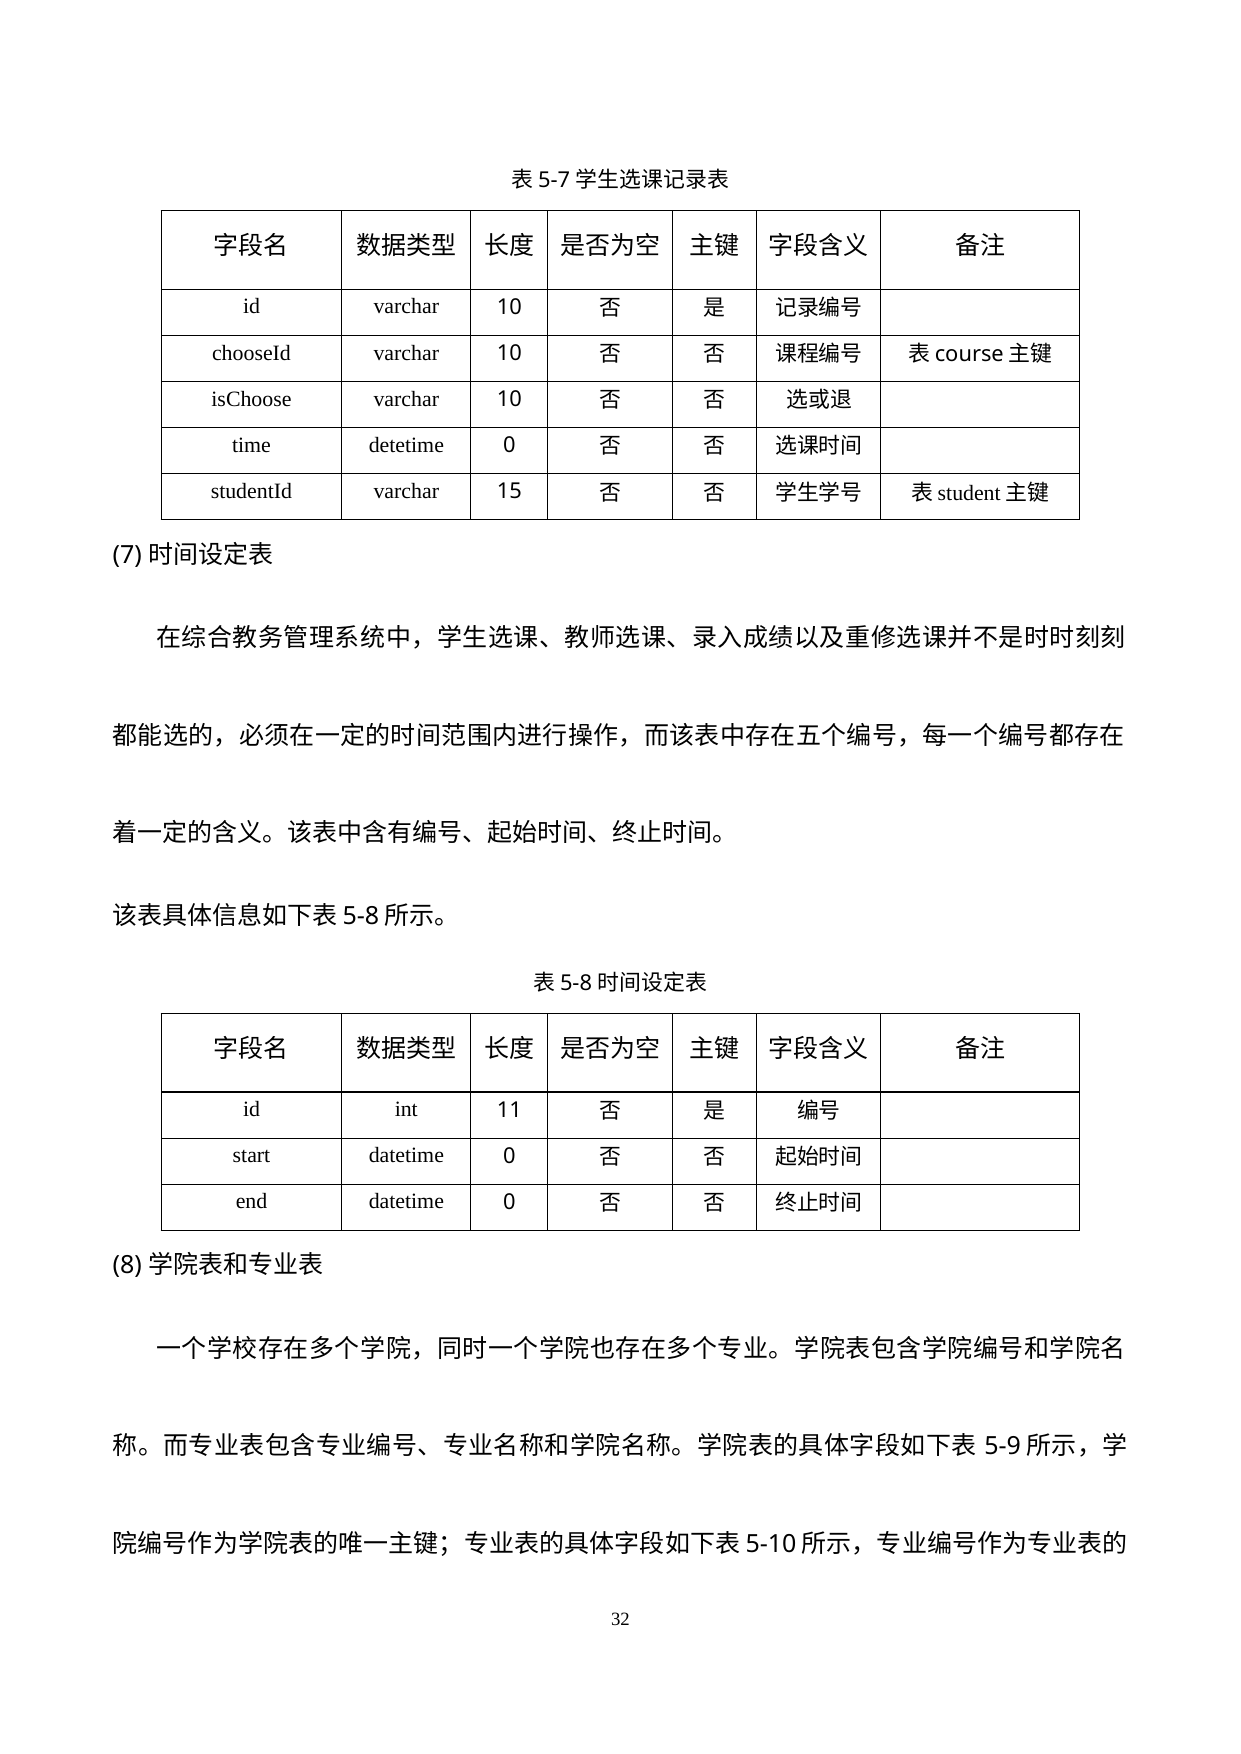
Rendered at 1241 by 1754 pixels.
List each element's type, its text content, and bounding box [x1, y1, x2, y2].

table_cell 终止时间 [757, 1185, 880, 1229]
text (7) 时间设定表 [112, 520, 1128, 585]
table_cell 表student主键 [881, 474, 1079, 519]
table_cell [881, 382, 1079, 427]
table_header 数据类型 [342, 1014, 470, 1091]
table_cell 是 [673, 290, 756, 335]
table_cell id [162, 290, 341, 335]
table_cell 课程编号 [757, 336, 880, 381]
table_cell 否 [673, 336, 756, 381]
table_cell 15 [471, 474, 547, 519]
table_cell varchar [342, 336, 470, 381]
text (8) 学院表和专业表 [112, 1231, 1128, 1296]
table_cell [881, 1139, 1079, 1183]
table_cell datetime [342, 1185, 470, 1229]
table_cell 是 [673, 1093, 756, 1137]
table_cell 否 [548, 428, 672, 473]
table_cell detetime [342, 428, 470, 473]
table_cell [881, 1185, 1079, 1229]
table_cell varchar [342, 474, 470, 519]
table_cell [881, 290, 1079, 335]
table_cell varchar [342, 290, 470, 335]
table_cell varchar [342, 382, 470, 427]
table_cell 起始时间 [757, 1139, 880, 1183]
table_header 是否为空 [548, 211, 672, 289]
table_cell 10 [471, 382, 547, 427]
table_cell int [342, 1093, 470, 1137]
table_cell 11 [471, 1093, 547, 1137]
table_cell 否 [548, 382, 672, 427]
table_cell 否 [673, 474, 756, 519]
table_cell 否 [673, 1185, 756, 1229]
table_cell [881, 1093, 1079, 1137]
table_cell 否 [548, 336, 672, 381]
table_cell chooseId [162, 336, 341, 381]
table_cell start [162, 1139, 341, 1183]
table_header 主键 [673, 211, 756, 289]
table_header 是否为空 [548, 1014, 672, 1091]
table_cell 选或退 [757, 382, 880, 427]
table_cell 否 [548, 1185, 672, 1229]
table_cell 表course主键 [881, 336, 1079, 381]
table_header 数据类型 [342, 211, 470, 289]
table_header 主键 [673, 1014, 756, 1091]
table_header 长度 [471, 1014, 547, 1091]
table_cell time [162, 428, 341, 473]
text 该表具体信息如下表5-8所示。 [112, 881, 1128, 946]
table_header 字段含义 [757, 1014, 880, 1091]
table_header 备注 [881, 211, 1079, 289]
text 表5-8 时间设定表 [112, 964, 1128, 997]
table_cell datetime [342, 1139, 470, 1183]
table_cell 否 [673, 1139, 756, 1183]
table_cell 0 [471, 1139, 547, 1183]
table_cell isChoose [162, 382, 341, 427]
text 在综合教务管理系统中，学生选课、教师选课、录入成绩以及重修选课并不是时时刻刻都能选的，必须在一定的时间范围内进行操作，而该表中存在五个编号，每一个编号都存在着一定的含义。该表中含有编号、起始时间、终止时间。 [112, 603, 1128, 863]
table_header 字段含义 [757, 211, 880, 289]
table_cell studentId [162, 474, 341, 519]
table_cell 10 [471, 336, 547, 381]
table_cell 10 [471, 290, 547, 335]
table_cell 否 [548, 474, 672, 519]
table_cell 选课时间 [757, 428, 880, 473]
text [112, 1314, 1128, 1574]
table_header 字段名 [162, 211, 341, 289]
table_cell [881, 428, 1079, 473]
table_cell end [162, 1185, 341, 1229]
table_cell 否 [673, 428, 756, 473]
table_cell 否 [548, 290, 672, 335]
table_header 字段名 [162, 1014, 341, 1091]
table_cell 否 [673, 382, 756, 427]
text 表5-7 学生选课记录表 [112, 162, 1128, 194]
table_cell 学生学号 [757, 474, 880, 519]
table_cell 0 [471, 428, 547, 473]
table_header 备注 [881, 1014, 1079, 1091]
table_cell 否 [548, 1093, 672, 1137]
table_cell 0 [471, 1185, 547, 1229]
table_header 长度 [471, 211, 547, 289]
table_cell 记录编号 [757, 290, 880, 335]
table_cell id [162, 1093, 341, 1137]
table_cell 编号 [757, 1093, 880, 1137]
table_cell 否 [548, 1139, 672, 1183]
